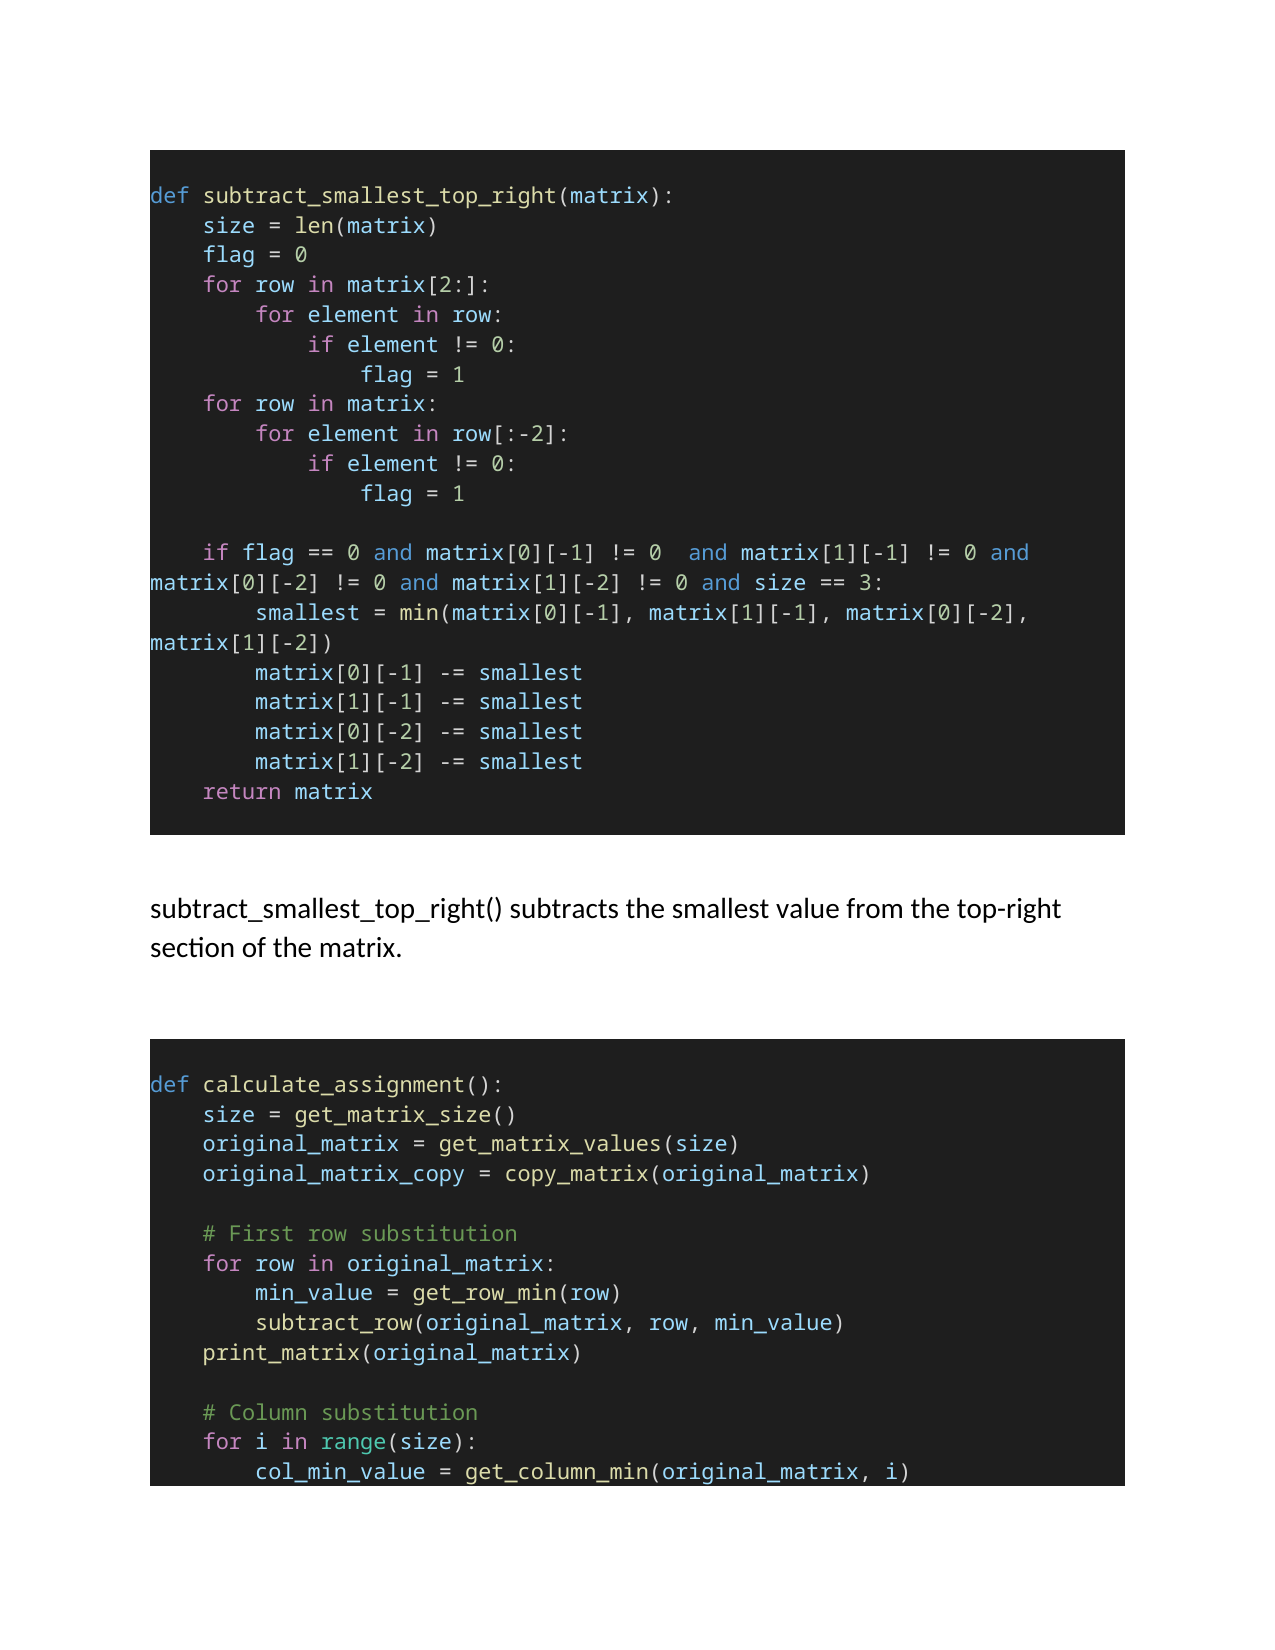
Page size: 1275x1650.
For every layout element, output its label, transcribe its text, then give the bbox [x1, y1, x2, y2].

text matrix[0][-1] -= smallest [150, 656, 1125, 686]
text def calculate_assignment(): [150, 1069, 1125, 1098]
text min_value = get_row_min(row) [150, 1277, 1125, 1307]
text return matrix [150, 776, 1125, 805]
text for row in matrix[2:]: [150, 269, 1125, 299]
text print_matrix(original_matrix) [150, 1337, 1125, 1367]
text for row in matrix: [150, 388, 1125, 418]
text matrix[1][-2] -= smallest [150, 746, 1125, 776]
text if element != 0: [150, 448, 1125, 478]
text size = get_matrix_size() [150, 1098, 1125, 1128]
text subtract_row(original_matrix, row, min_value) [150, 1307, 1125, 1337]
text original_matrix = get_matrix_values(size) [150, 1128, 1125, 1158]
text if flag == 0 and matrix[0][-1] != 0 and matrix[1][-1] != 0 and matrix[0][-2] != 0 and matrix[1][-2] != 0 and size == 3: [150, 537, 1125, 597]
text for element in row: [150, 299, 1125, 329]
text # Column substitution [150, 1396, 1125, 1426]
text for row in original_matrix: [150, 1247, 1125, 1277]
text matrix[1][-1] -= smallest [150, 686, 1125, 716]
text subtract_smallest_top_right() subtracts the smallest value from the top-right section of the matrix. [150, 890, 1125, 964]
text for i in range(size): [150, 1426, 1125, 1456]
text col_min_value = get_column_min(original_matrix, i) [150, 1456, 1125, 1486]
text for element in row[:-2]: [150, 418, 1125, 448]
text matrix[0][-2] -= smallest [150, 716, 1125, 746]
text size = len(matrix) [150, 209, 1125, 239]
text def subtract_smallest_top_right(matrix): [150, 180, 1125, 209]
text smallest = min(matrix[0][-1], matrix[1][-1], matrix[0][-2], matrix[1][-2]) [150, 597, 1125, 656]
text original_matrix_copy = copy_matrix(original_matrix) [150, 1158, 1125, 1188]
text if element != 0: [150, 329, 1125, 358]
text flag = 1 [150, 478, 1125, 507]
text # First row substitution [150, 1218, 1125, 1247]
text flag = 1 [150, 358, 1125, 388]
text flag = 0 [150, 239, 1125, 269]
